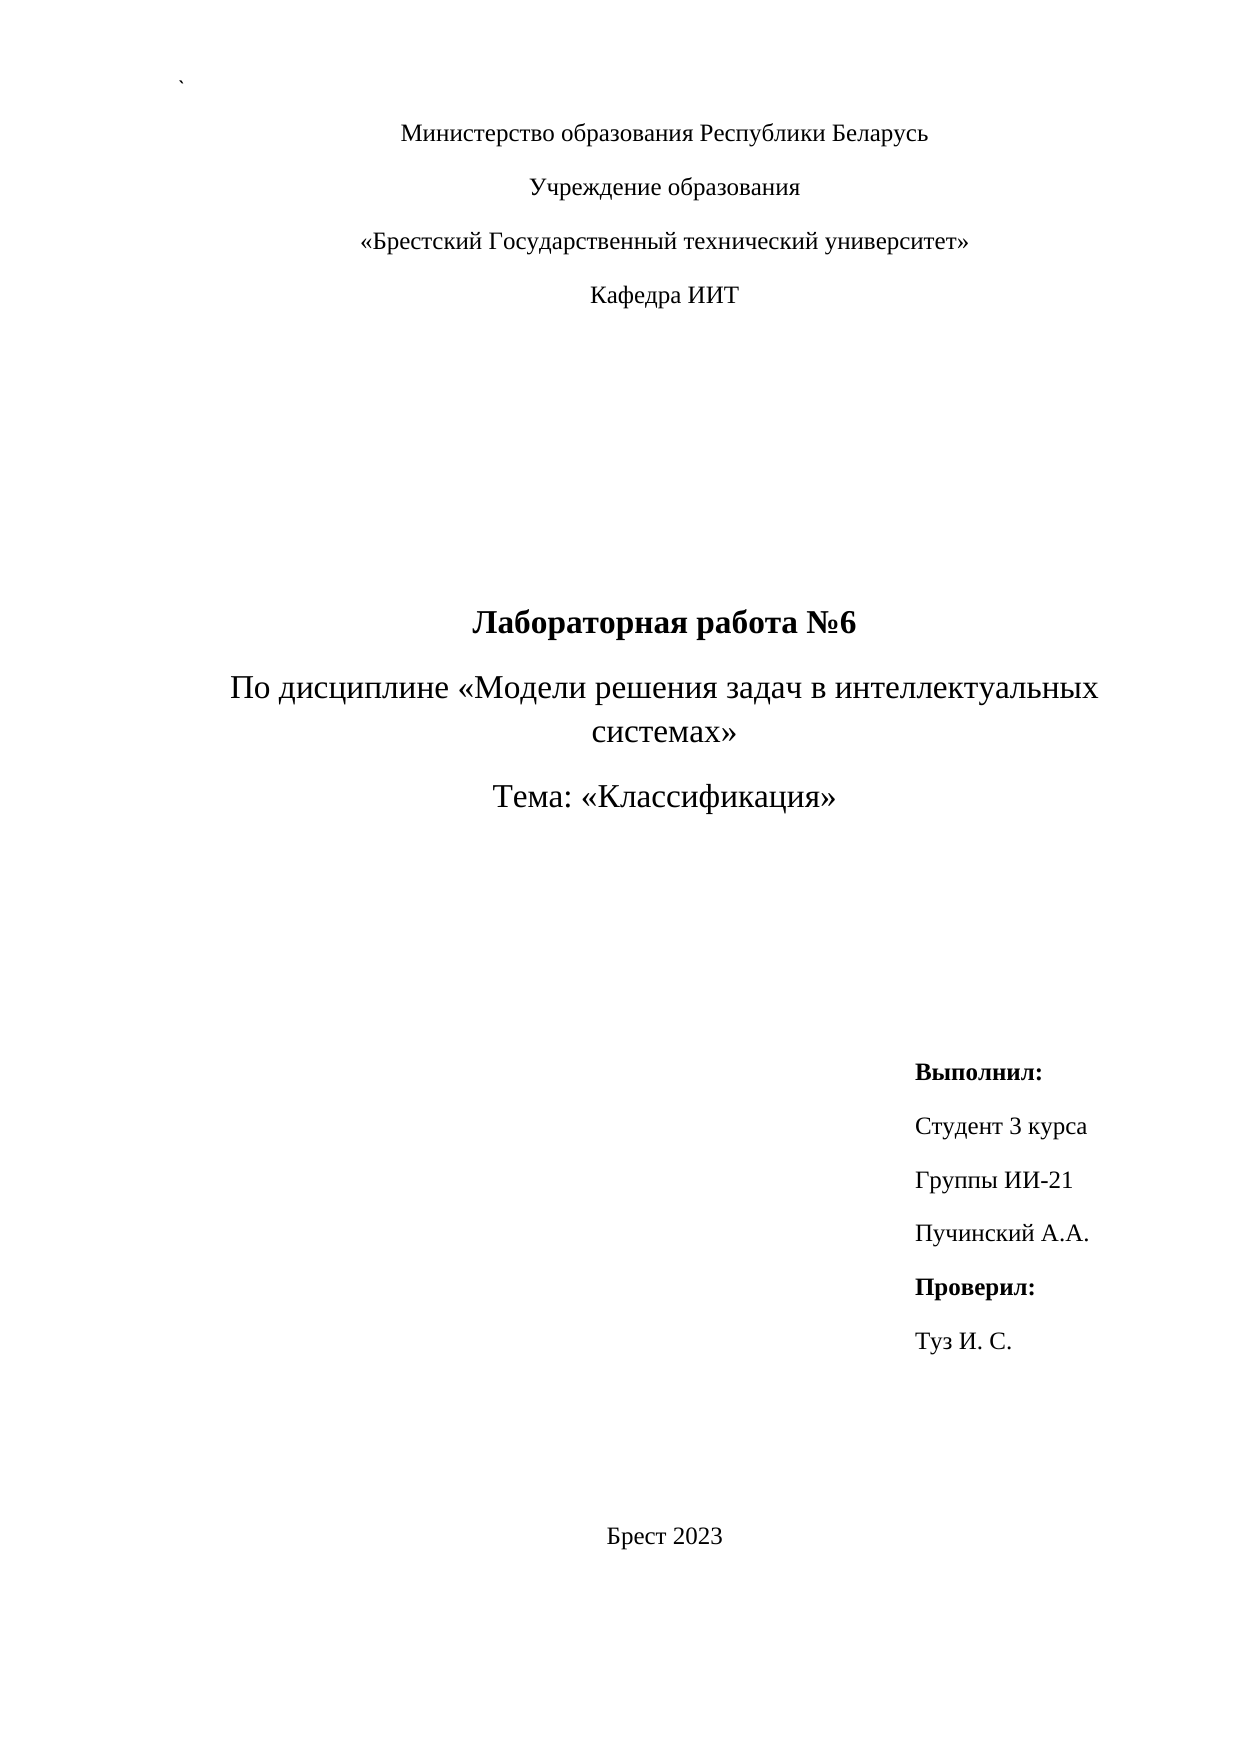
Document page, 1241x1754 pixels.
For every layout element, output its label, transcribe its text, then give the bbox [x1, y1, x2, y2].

text Пучинский А.А. [841, 1218, 1152, 1247]
text Учреждение образования [177, 172, 1152, 201]
text Лабораторная работа №6 [177, 603, 1152, 641]
text Министерство образования Республики Беларусь [177, 118, 1152, 147]
text «Брестский Государственный технический университет» [177, 226, 1152, 254]
text По дисциплине «Модели решения задач в интеллектуальных системах» [177, 668, 1152, 750]
text Туз И. С. [841, 1326, 1181, 1355]
text Группы ИИ-21 [841, 1165, 1152, 1193]
text Проверил: [841, 1272, 1152, 1301]
text Студент 3 курса [841, 1111, 1152, 1139]
text Брест 2023 [177, 1521, 1152, 1549]
text Кафедра ИИТ [177, 280, 1152, 308]
text Тема: «Классификация» [177, 777, 1152, 815]
text Выполнил: [841, 1057, 1152, 1086]
